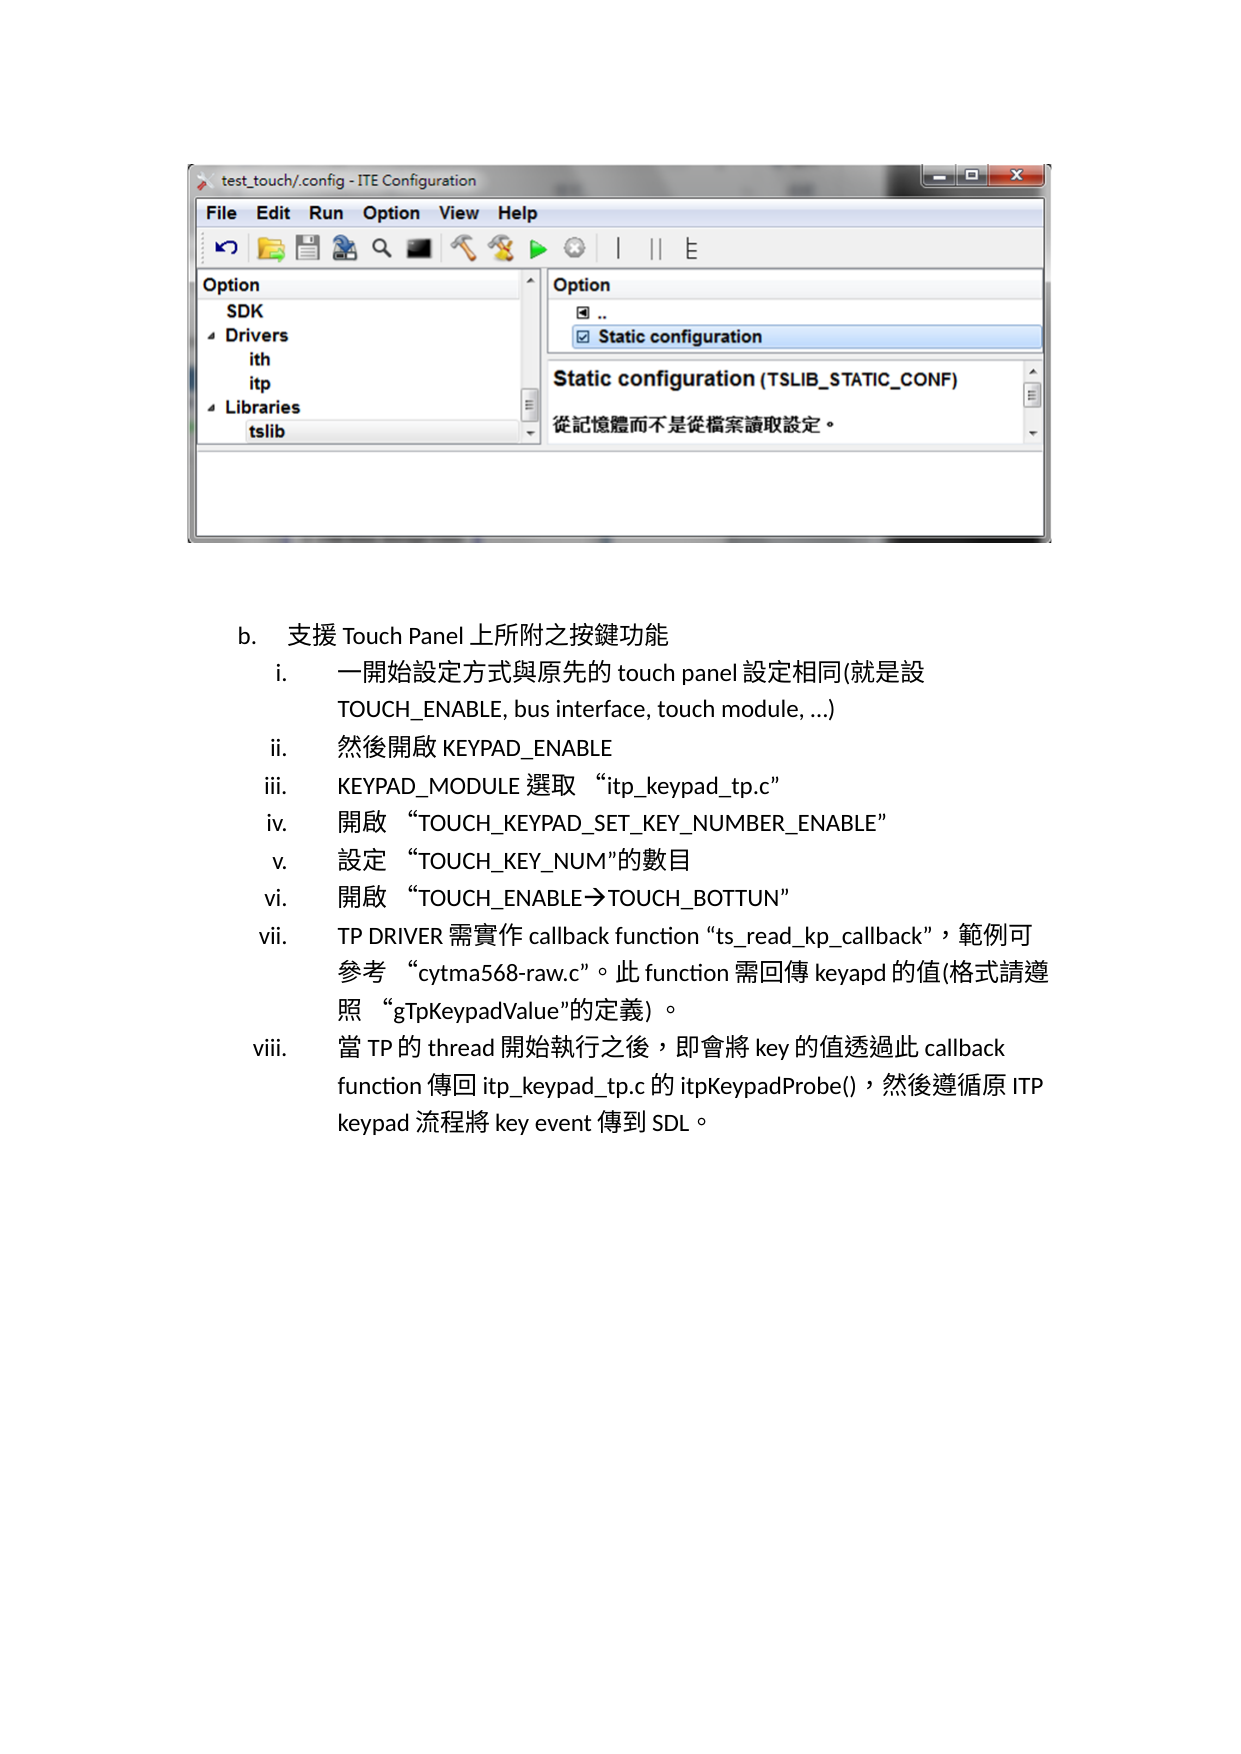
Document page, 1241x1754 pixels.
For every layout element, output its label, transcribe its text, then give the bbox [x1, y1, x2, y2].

list 一開始設定方式與原先的touch panel設定相同(就是設TOUCH_ENABLE, bus interface, touch module, …) [287, 652, 1053, 727]
list 設定 “TOUCH_KEY_NUM”的數目 [287, 839, 1053, 877]
list TP DRIVER需實作callback function “ts_read_kp_callback”，範例可參考 “cytma568-raw.c”。此function需回傳keyapd的值(格式請遵照 “gTpKeypadValue”的定義) 。 [287, 914, 1053, 1027]
list 支援Touch Panel 上所附之按鍵功能 [237, 614, 1053, 652]
list 開啟 “TOUCH_KEYPAD_SET_KEY_NUMBER_ENABLE” [287, 802, 1053, 839]
list KEYPAD_MODULE 選取 “itp_keypad_tp.c” [287, 764, 1053, 802]
picture [187, 164, 1052, 543]
list 開啟 “TOUCH_ENABLETOUCH_BOTTUN” [287, 877, 1053, 914]
list 然後開啟KEYPAD_ENABLE [287, 727, 1053, 764]
list 當TP的thread開始執行之後，即會將key的值透過此callback function傳回itp_keypad_tp.c的itpKeypadProbe()，然後遵循原ITP keypad流程將key event傳到SDL。 [287, 1027, 1053, 1139]
